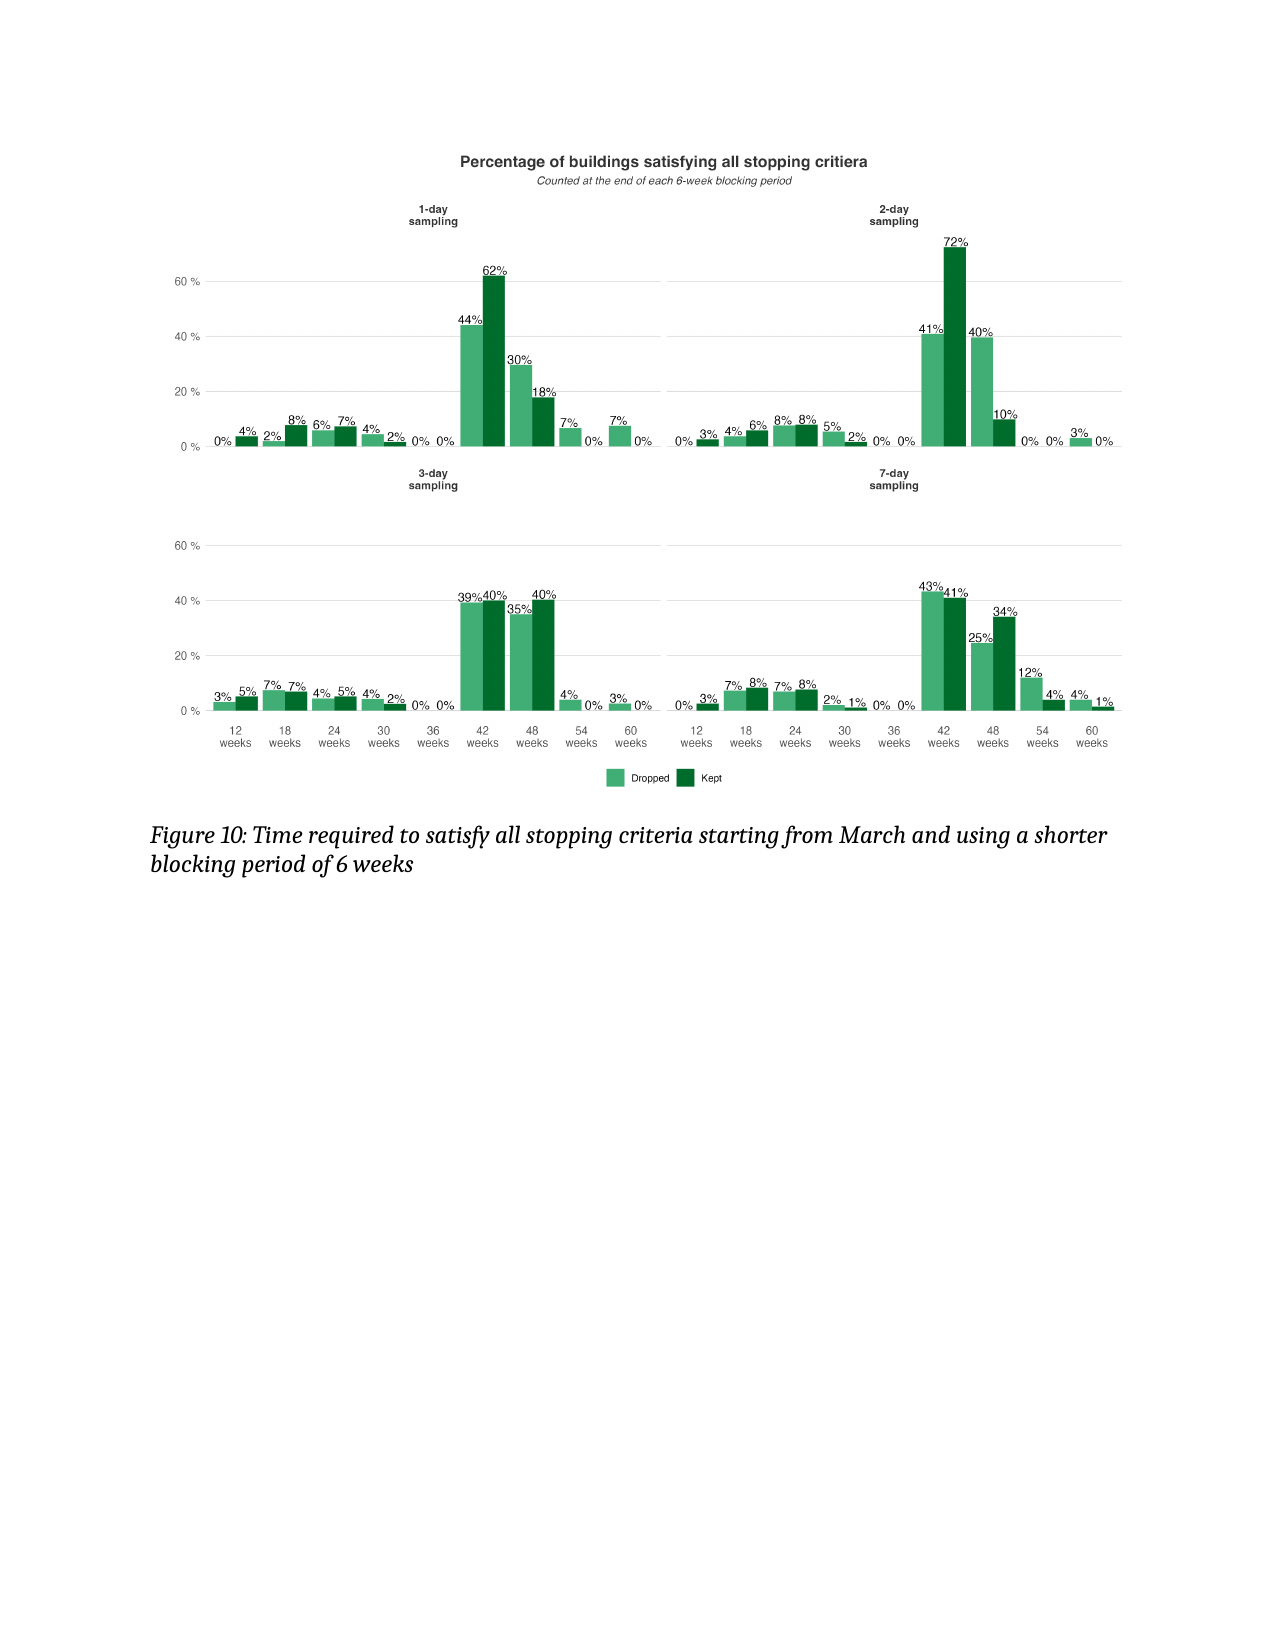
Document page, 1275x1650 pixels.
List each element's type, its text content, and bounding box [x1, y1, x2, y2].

picture [168, 150, 1144, 800]
text Figure 10: Time required to satisfy all stopping criteria starting from March and using a shorter blocking period of 6 weeks [150, 821, 1125, 878]
